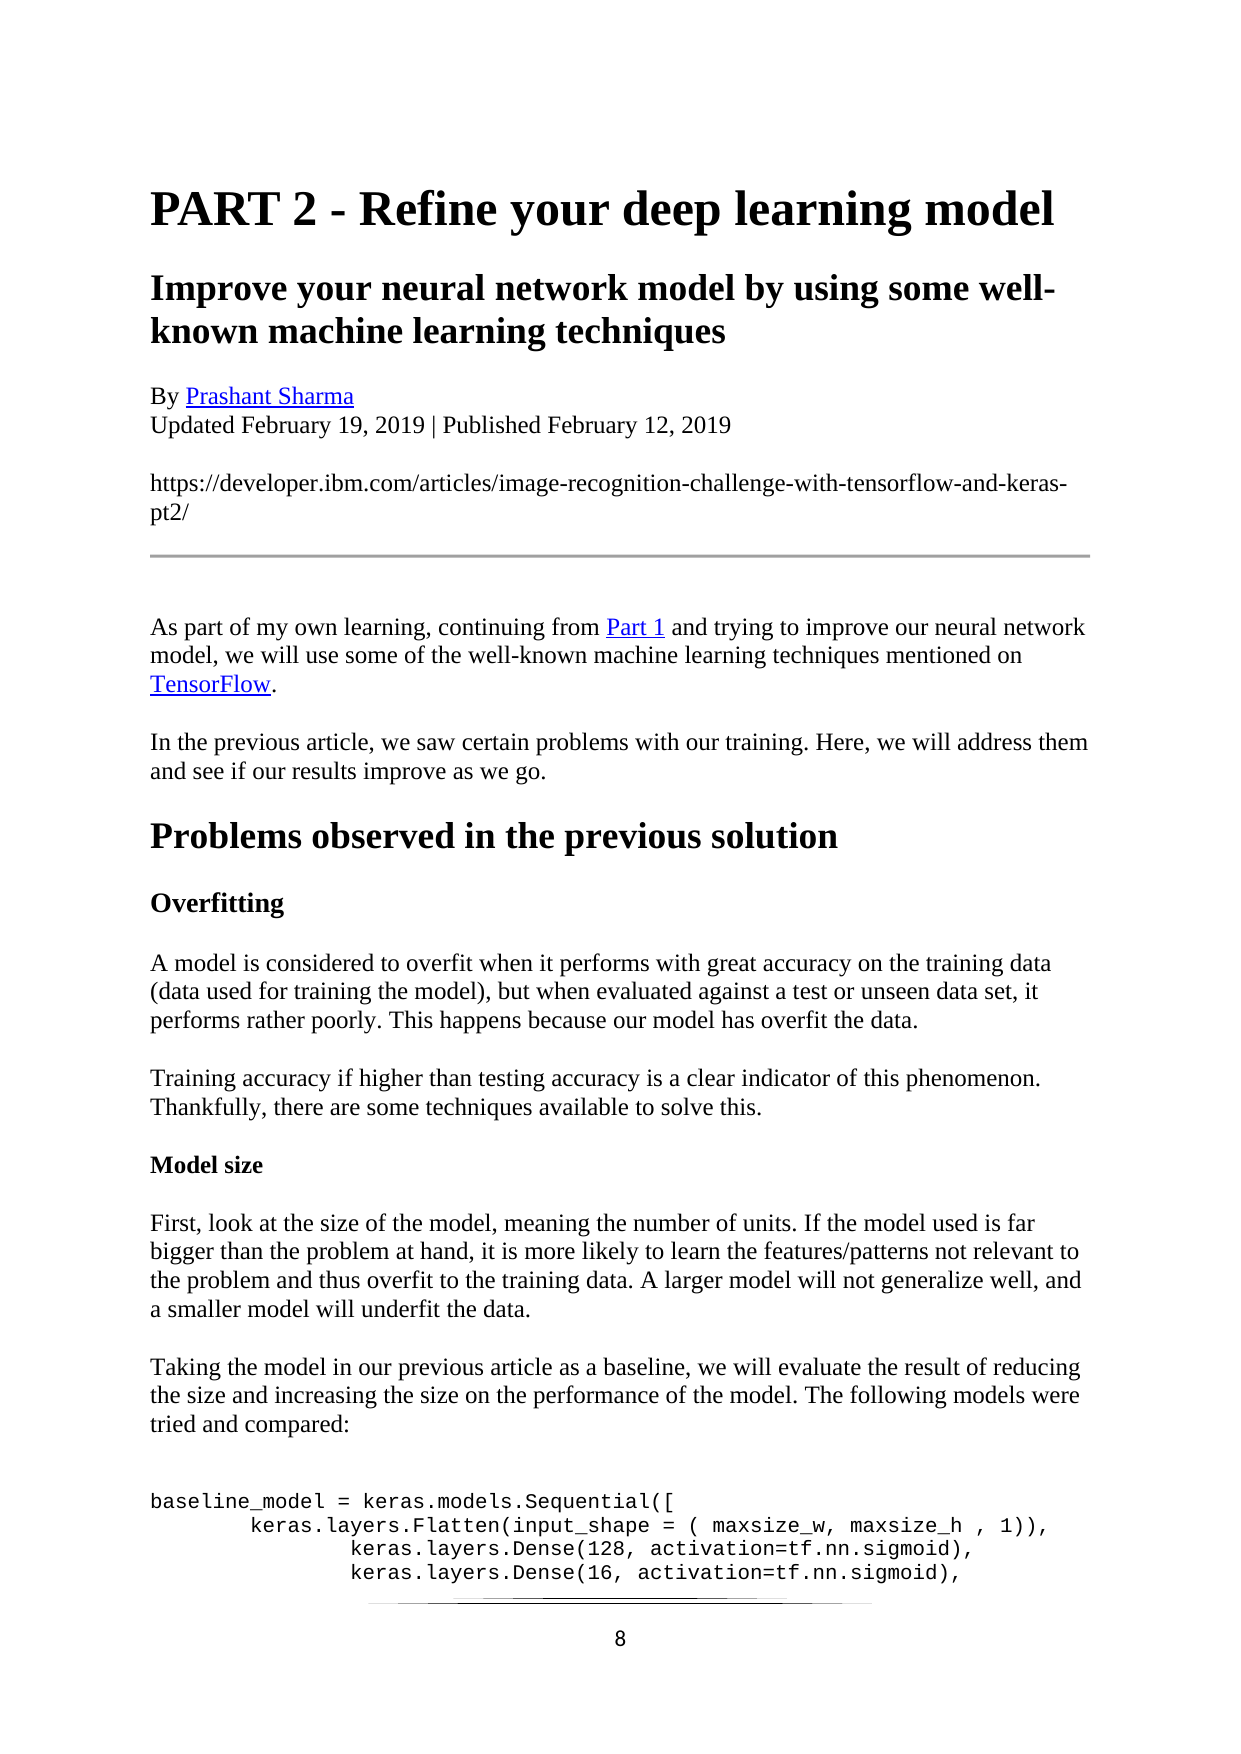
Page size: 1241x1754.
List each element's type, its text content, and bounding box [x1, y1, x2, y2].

text Training accuracy if higher than testing accuracy is a clear indicator of this phenomenon. Thankfully, there are some techniques available to solve this. [150, 1063, 1090, 1121]
text Problems observed in the previous solution [150, 814, 1090, 857]
text https://developer.ibm.com/articles/image-recognition-challenge-with-tensorflow-and-keras-pt2/ [150, 468, 1090, 525]
text baseline_model = keras.models.Sequential([ [150, 1491, 1090, 1514]
text keras.layers.Dense(16, activation=tf.nn.sigmoid), [150, 1562, 1090, 1586]
text Overfitting [150, 886, 1090, 918]
text Taking the model in our previous article as a baseline, we will evaluate the result of reducing the size and increasing the size on the performance of the model. The following models were tried and compared: [150, 1352, 1090, 1438]
text In the previous article, we saw certain problems with our training. Here, we will address them and see if our results improve as we go. [150, 727, 1090, 785]
text A model is considered to overfit when it performs with great accuracy on the training data (data used for training the model), but when evaluated against a test or unseen data set, it performs rather poorly. This happens because our model has overfit the data. [150, 948, 1090, 1034]
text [150, 1514, 1090, 1538]
text By Prashant Sharma Updated February 19, 2019 | Published February 12, 2019 [150, 381, 1090, 439]
text First, look at the size of the model, meaning the number of units. If the model used is far bigger than the problem at hand, it is more likely to learn the features/patterns not relevant to the problem and thus overfit to the training data. A larger model will not generalize well, and a smaller model will underfit the data. [150, 1208, 1090, 1323]
text PART 2 - Refine your deep learning model [150, 179, 1090, 237]
text Improve your neural network model by using some well-known machine learning techniques [150, 266, 1090, 352]
text keras.layers.Dense(128, activation=tf.nn.sigmoid), [150, 1538, 1090, 1562]
text Model size [150, 1150, 1090, 1178]
text As part of my own learning, continuing from Part 1 and trying to improve our neural network model, we will use some of the well-known machine learning techniques mentioned on TensorFlow. [150, 612, 1090, 698]
